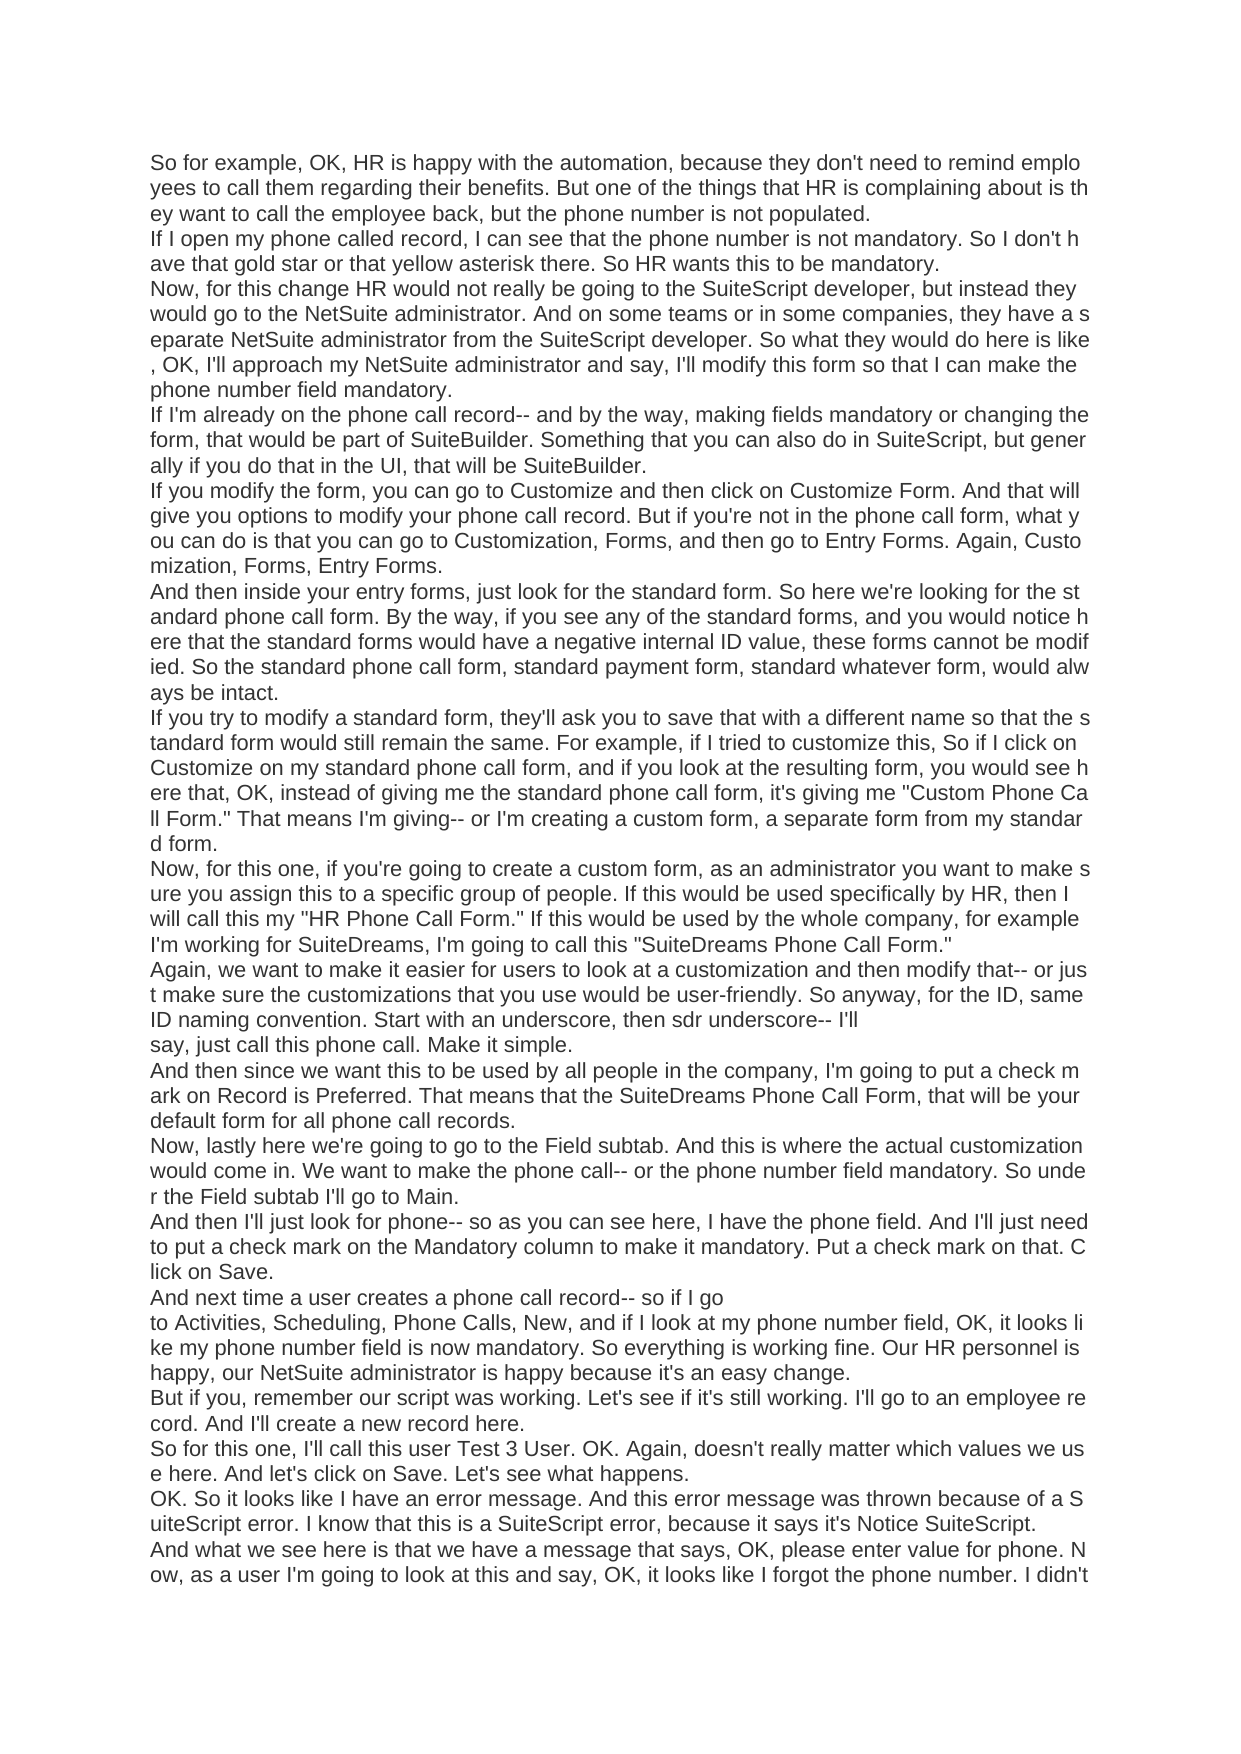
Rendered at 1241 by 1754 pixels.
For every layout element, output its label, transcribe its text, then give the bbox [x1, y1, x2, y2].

text And next time a user creates a phone call record-- so if I go to Activities, Scheduling, Phone Calls, New, and if I look at my phone number field, OK, it looks like my phone number field is now mandatory. So everything is working fine. Our HR personnel is happy, our NetSuite administrator is happy because it's an easy change. [150, 1284, 1090, 1385]
text Again, we want to make it easier for users to look at a customization and then modify that-- or just make sure the customizations that you use would be user-friendly. So anyway, for the ID, same ID naming convention. Start with an underscore, then sdr underscore-- I'll say, just call this phone call. Make it simple. [150, 957, 1090, 1057]
text Now, lastly here we're going to go to the Field subtab. And this is where the actual customization would come in. We want to make the phone call-- or the phone number field mandatory. So under the Field subtab I'll go to Main. [150, 1133, 1090, 1209]
text So for example, OK, HR is happy with the automation, because they don't need to remind employees to call them regarding their benefits. But one of the things that HR is complaining about is they want to call the employee back, but the phone number is not populated. [150, 150, 1090, 226]
text And then inside your entry forms, just look for the standard form. So here we're looking for the standard phone call form. By the way, if you see any of the standard forms, and you would notice here that the standard forms would have a negative internal ID value, these forms cannot be modified. So the standard phone call form, standard payment form, standard whatever form, would always be intact. [150, 578, 1090, 704]
text OK. So it looks like I have an error message. And this error message was thrown because of a SuiteScript error. I know that this is a SuiteScript error, because it says it's Notice SuiteScript. [150, 1486, 1090, 1536]
text If I open my phone called record, I can see that the phone number is not mandatory. So I don't have that gold star or that yellow asterisk there. So HR wants this to be mandatory. [150, 226, 1090, 276]
text Now, for this one, if you're going to create a custom form, as an administrator you want to make sure you assign this to a specific group of people. If this would be used specifically by HR, then I will call this my "HR Phone Call Form." If this would be used by the whole company, for example I'm working for SuiteDreams, I'm going to call this "SuiteDreams Phone Call Form." [150, 856, 1090, 957]
text So for this one, I'll call this user Test 3 User. OK. Again, doesn't really matter which values we use here. And let's click on Save. Let's see what happens. [150, 1436, 1090, 1486]
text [150, 1536, 1090, 1587]
text Now, for this change HR would not really be going to the SuiteScript developer, but instead they would go to the NetSuite administrator. And on some teams or in some companies, they have a separate NetSuite administrator from the SuiteScript developer. So what they would do here is like, OK, I'll approach my NetSuite administrator and say, I'll modify this form so that I can make the phone number field mandatory. [150, 276, 1090, 402]
text If I'm already on the phone call record-- and by the way, making fields mandatory or changing the form, that would be part of SuiteBuilder. Something that you can also do in SuiteScript, but generally if you do that in the UI, that will be SuiteBuilder. [150, 402, 1090, 478]
text If you try to modify a standard form, they'll ask you to save that with a different name so that the standard form would still remain the same. For example, if I tried to customize this, So if I click on Customize on my standard phone call form, and if you look at the resulting form, you would see here that, OK, instead of giving me the standard phone call form, it's giving me "Custom Phone Call Form." That means I'm giving-- or I'm creating a custom form, a separate form from my standard form. [150, 704, 1090, 856]
text And then since we want this to be used by all people in the company, I'm going to put a check mark on Record is Preferred. That means that the SuiteDreams Phone Call Form, that will be your default form for all phone call records. [150, 1057, 1090, 1133]
text And then I'll just look for phone-- so as you can see here, I have the phone field. And I'll just need to put a check mark on the Mandatory column to make it mandatory. Put a check mark on that. Click on Save. [150, 1209, 1090, 1284]
text But if you, remember our script was working. Let's see if it's still working. I'll go to an employee record. And I'll create a new record here. [150, 1385, 1090, 1436]
text If you modify the form, you can go to Customize and then click on Customize Form. And that will give you options to modify your phone call record. But if you're not in the phone call form, what you can do is that you can go to Customization, Forms, and then go to Entry Forms. Again, Customization, Forms, Entry Forms. [150, 478, 1090, 578]
